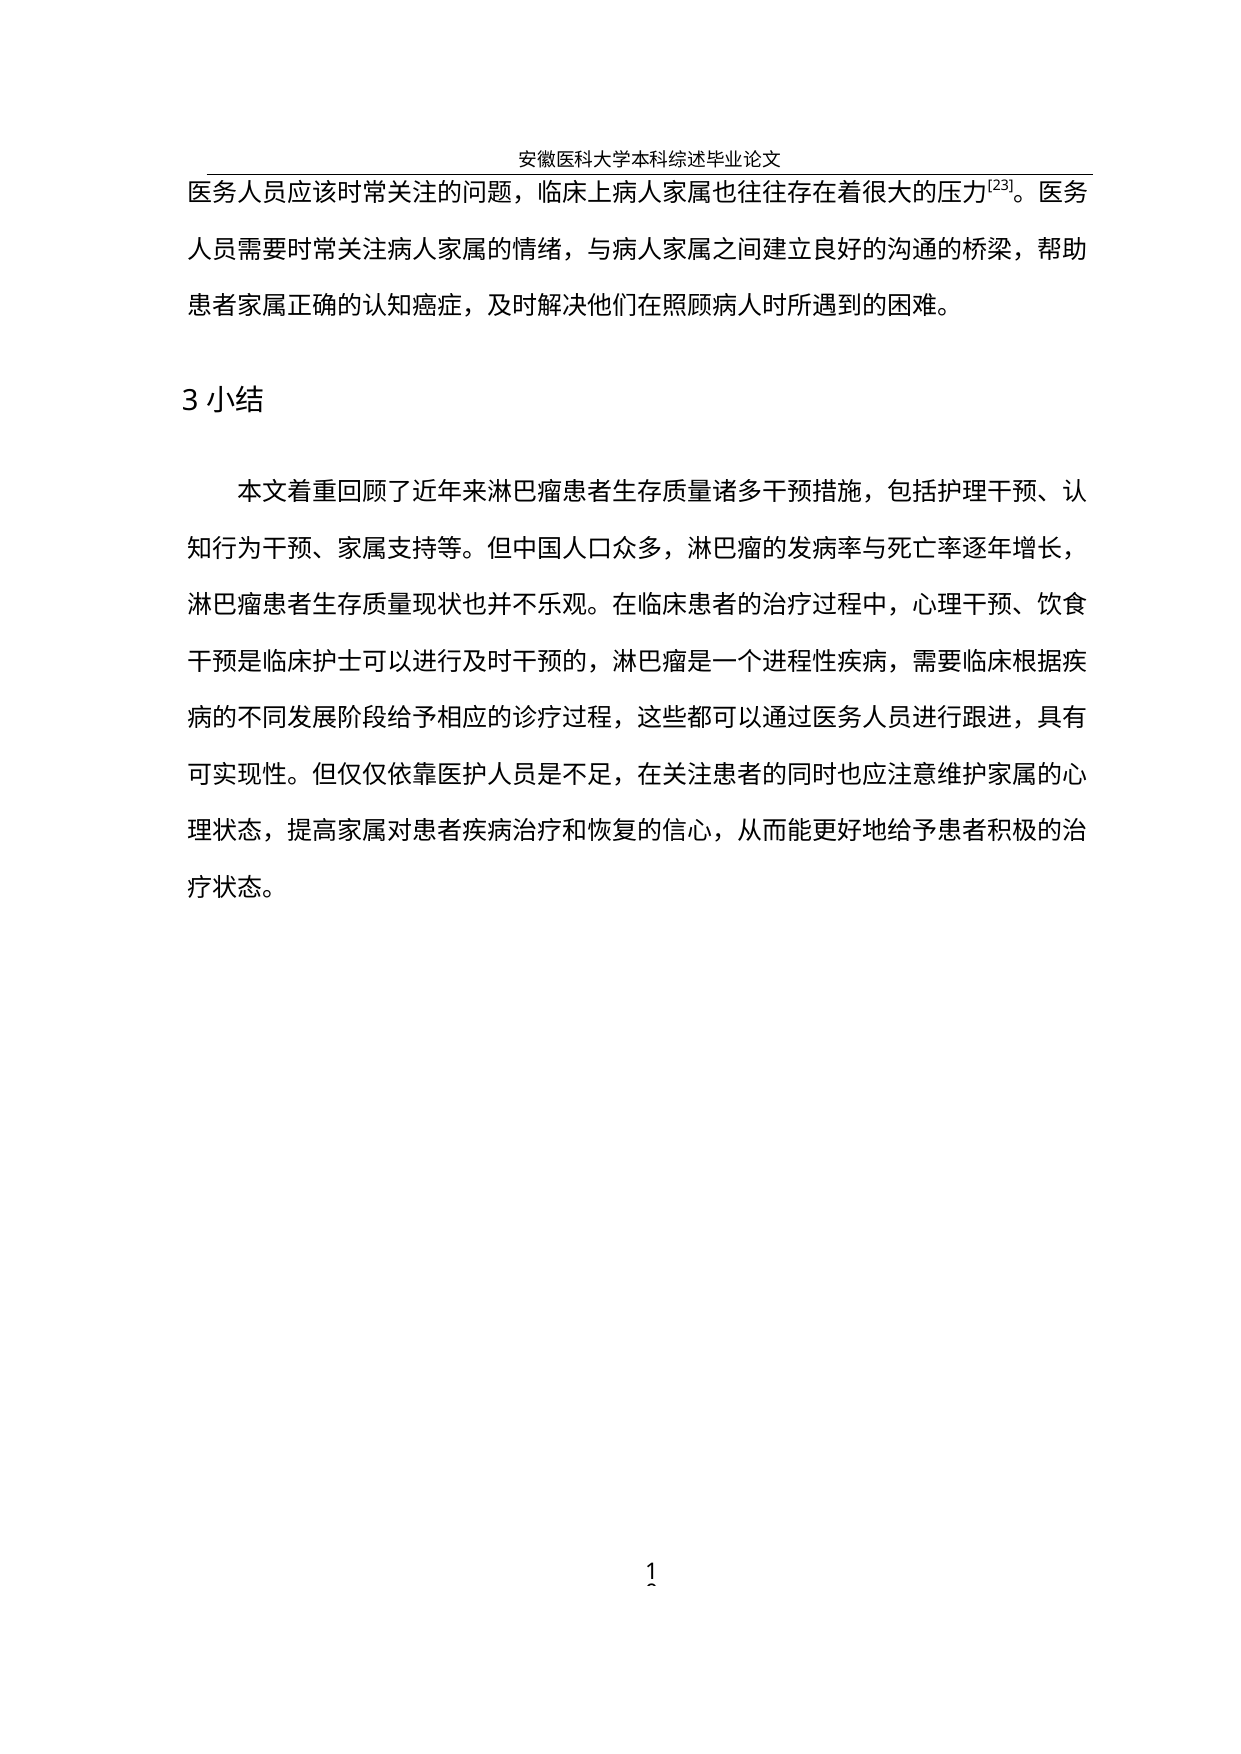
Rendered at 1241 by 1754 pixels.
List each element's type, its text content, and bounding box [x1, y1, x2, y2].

text 本文着重回顾了近年来淋巴瘤患者生存质量诸多干预措施，包括护理干预、认知行为干预、家属支持等。但中国人口众多，淋巴瘤的发病率与死亡率逐年增长，淋巴瘤患者生存质量现状也并不乐观。在临床患者的治疗过程中，心理干预、饮食干预是临床护士可以进行及时干预的，淋巴瘤是一个进程性疾病，需要临床根据疾病的不同发展阶段给予相应的诊疗过程，这些都可以通过医务人员进行跟进，具有可实现性。但仅仅依靠医护人员是不足，在关注患者的同时也应注意维护家属的心理状态，提高家属对患者疾病治疗和恢复的信心，从而能更好地给予患者积极的治疗状态。 [187, 472, 1107, 903]
subtitle 3 小结 [182, 376, 1117, 419]
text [187, 173, 1107, 322]
